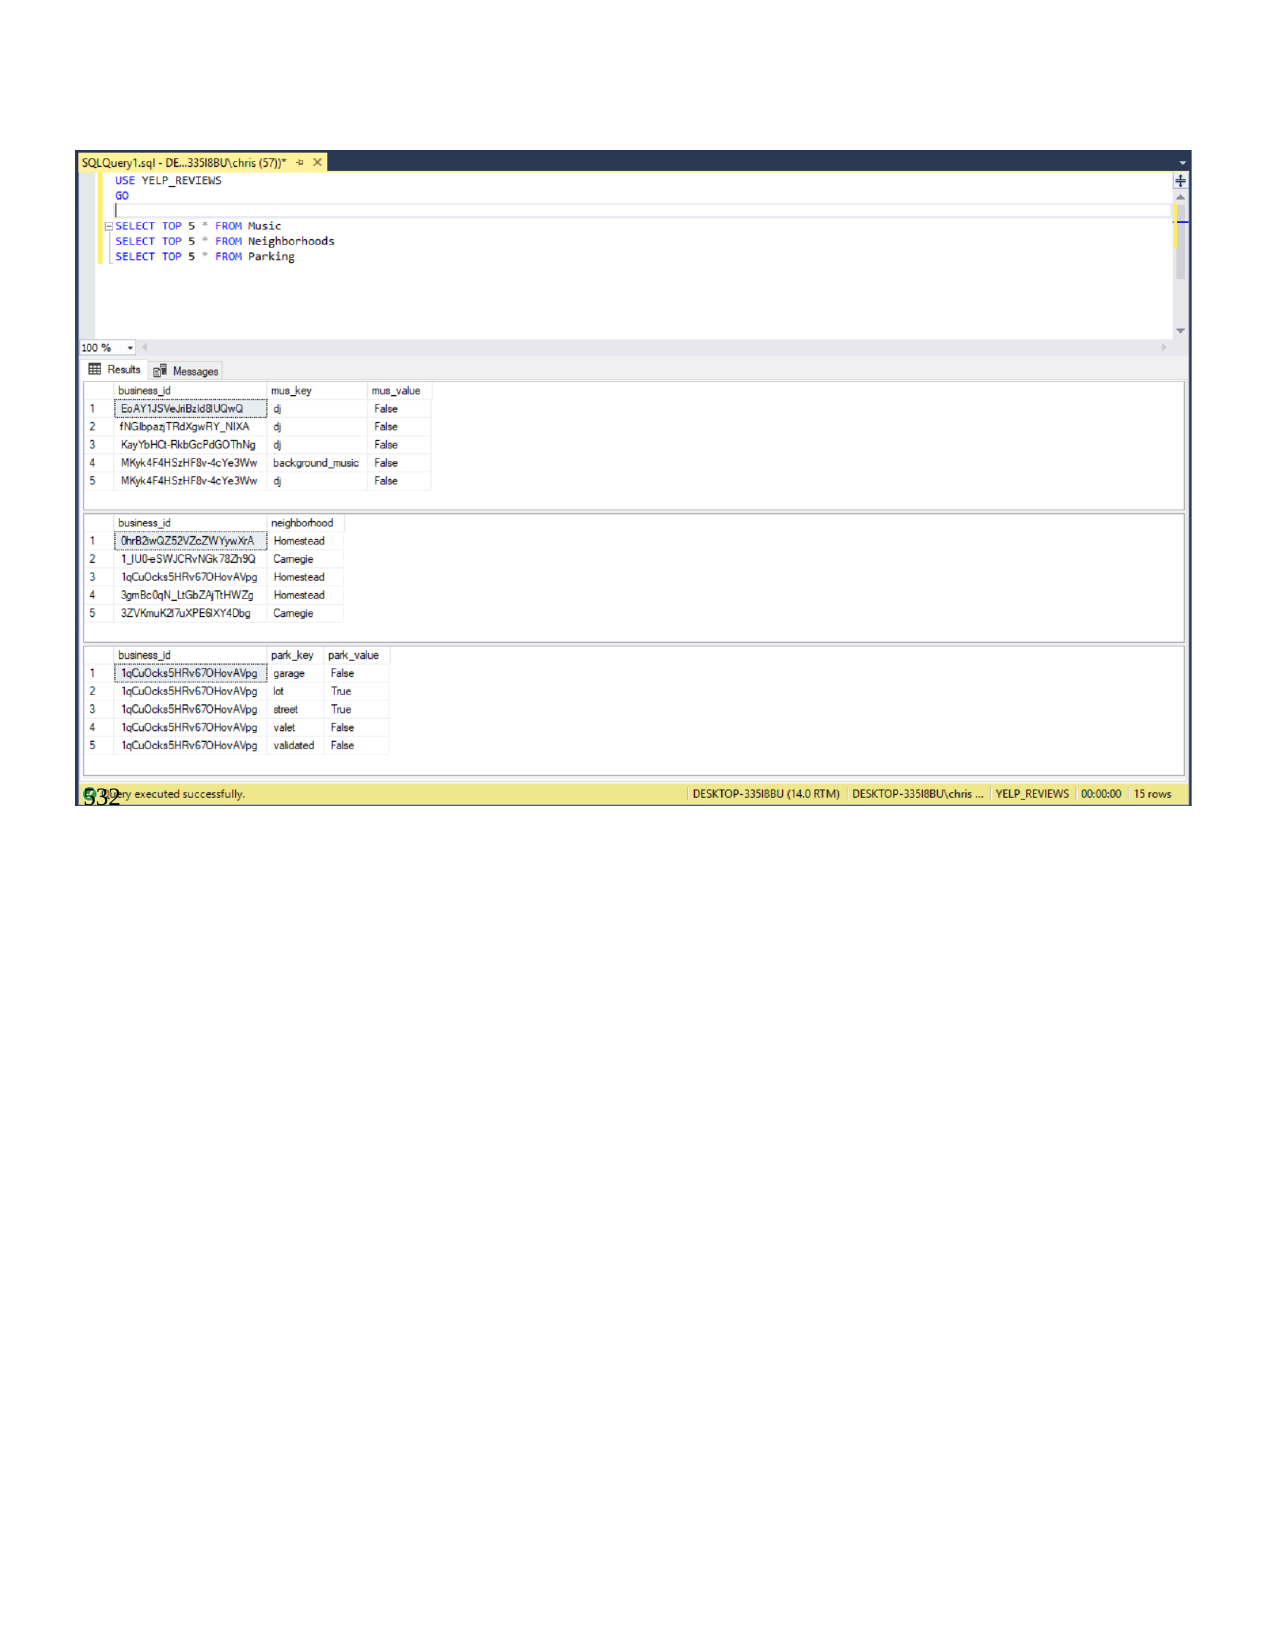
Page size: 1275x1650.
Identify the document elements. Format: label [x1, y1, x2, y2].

picture [75, 150, 1192, 806]
